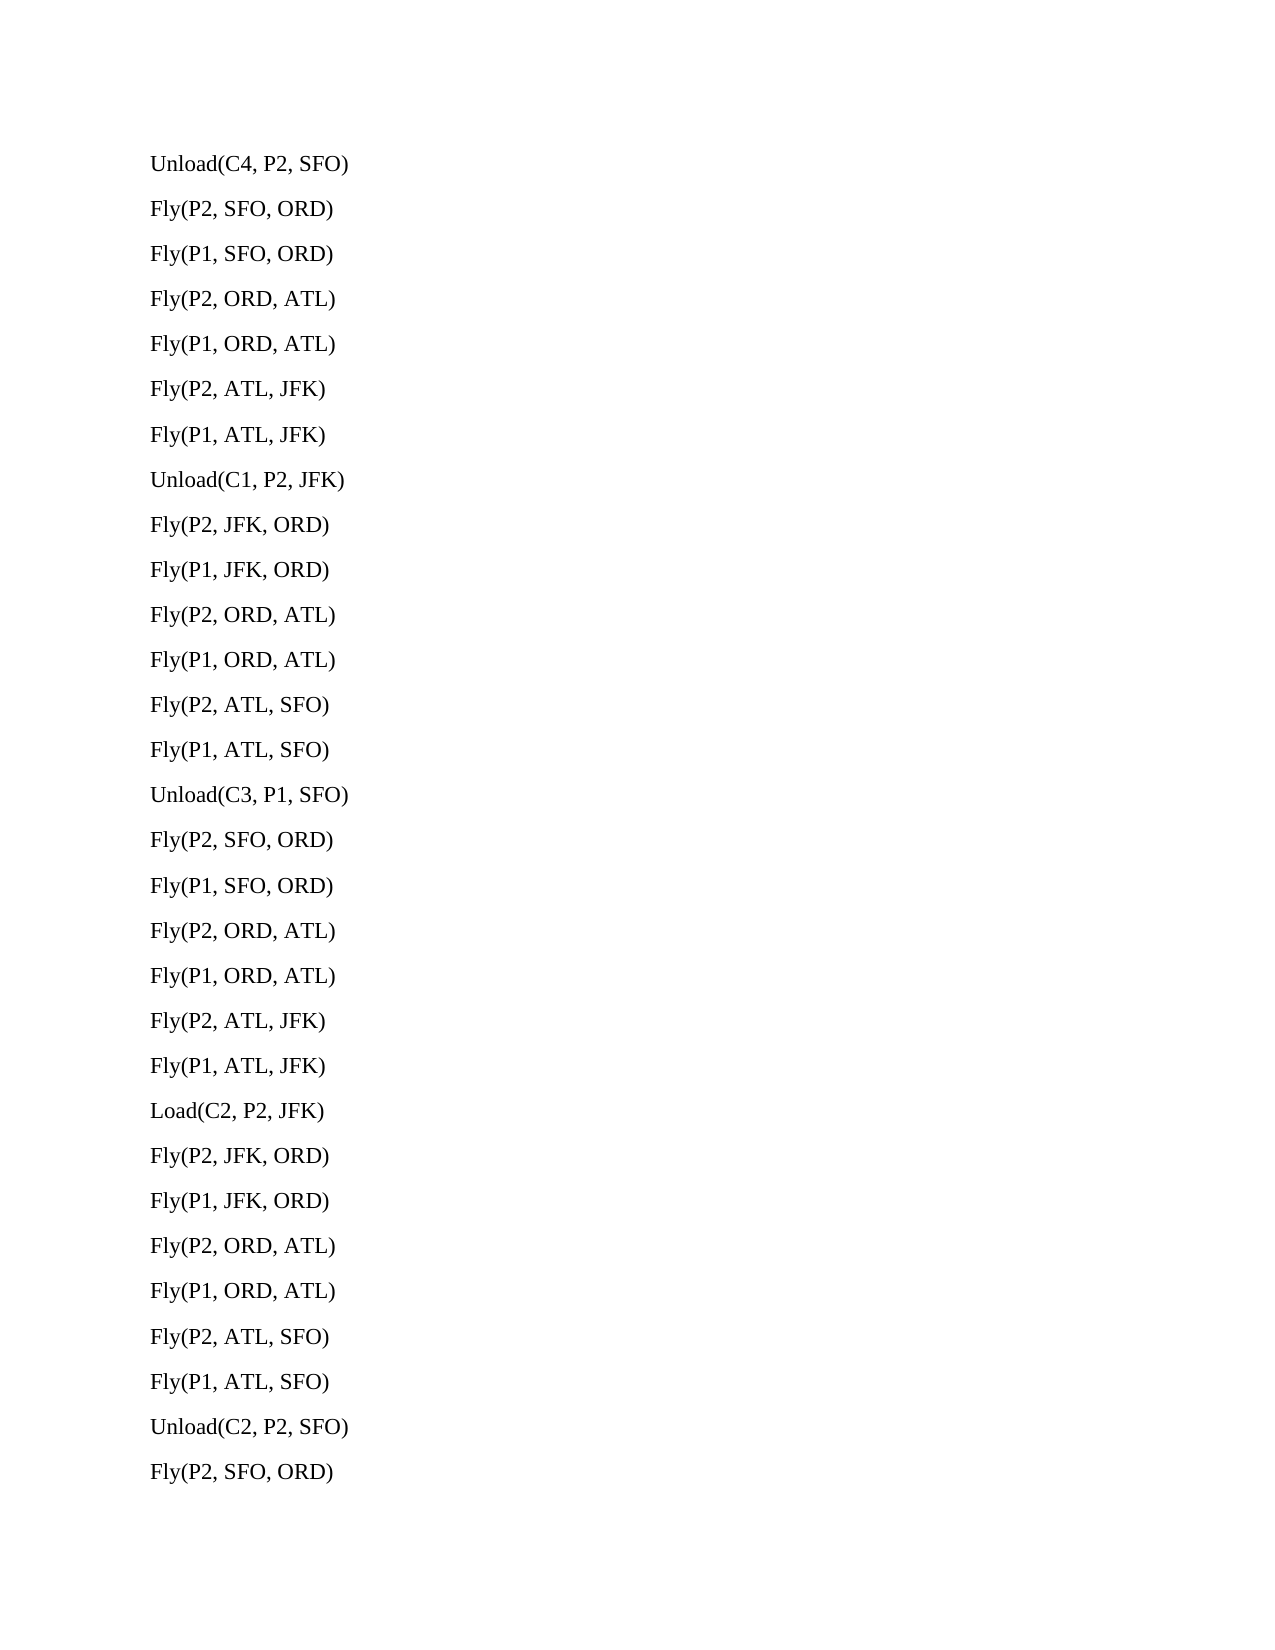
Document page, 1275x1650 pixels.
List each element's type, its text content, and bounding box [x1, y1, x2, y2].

text Fly(P1, ORD, ATL) [150, 330, 1125, 357]
text Fly(P2, ORD, ATL) [150, 917, 1125, 943]
text Fly(P1, ATL, SFO) [150, 1368, 1125, 1394]
text Fly(P2, ORD, ATL) [150, 285, 1125, 312]
text Fly(P2, SFO, ORD) [150, 827, 1125, 853]
text Fly(P1, ORD, ATL) [150, 962, 1125, 988]
text Fly(P2, SFO, ORD) [150, 1458, 1125, 1484]
text Fly(P2, JFK, ORD) [150, 1142, 1125, 1169]
text Load(C2, P2, JFK) [150, 1097, 1125, 1123]
text Fly(P2, ATL, JFK) [150, 376, 1125, 402]
text Fly(P1, JFK, ORD) [150, 556, 1125, 582]
text Fly(P1, JFK, ORD) [150, 1187, 1125, 1214]
text Fly(P2, ATL, SFO) [150, 691, 1125, 718]
text Fly(P2, ORD, ATL) [150, 1232, 1125, 1259]
text Fly(P1, SFO, ORD) [150, 872, 1125, 898]
text Fly(P2, ORD, ATL) [150, 601, 1125, 627]
text Unload(C4, P2, SFO) [150, 150, 1125, 176]
text Unload(C1, P2, JFK) [150, 466, 1125, 492]
text Fly(P1, ATL, SFO) [150, 736, 1125, 763]
text Fly(P1, ORD, ATL) [150, 1278, 1125, 1304]
text Unload(C3, P1, SFO) [150, 781, 1125, 808]
text Fly(P2, ATL, JFK) [150, 1007, 1125, 1033]
text Fly(P1, ORD, ATL) [150, 646, 1125, 672]
text Fly(P1, SFO, ORD) [150, 240, 1125, 267]
text Fly(P1, ATL, JFK) [150, 421, 1125, 447]
text Fly(P2, JFK, ORD) [150, 511, 1125, 537]
text Fly(P2, SFO, ORD) [150, 195, 1125, 221]
text Fly(P1, ATL, JFK) [150, 1052, 1125, 1078]
text Fly(P2, ATL, SFO) [150, 1323, 1125, 1349]
text Unload(C2, P2, SFO) [150, 1413, 1125, 1439]
